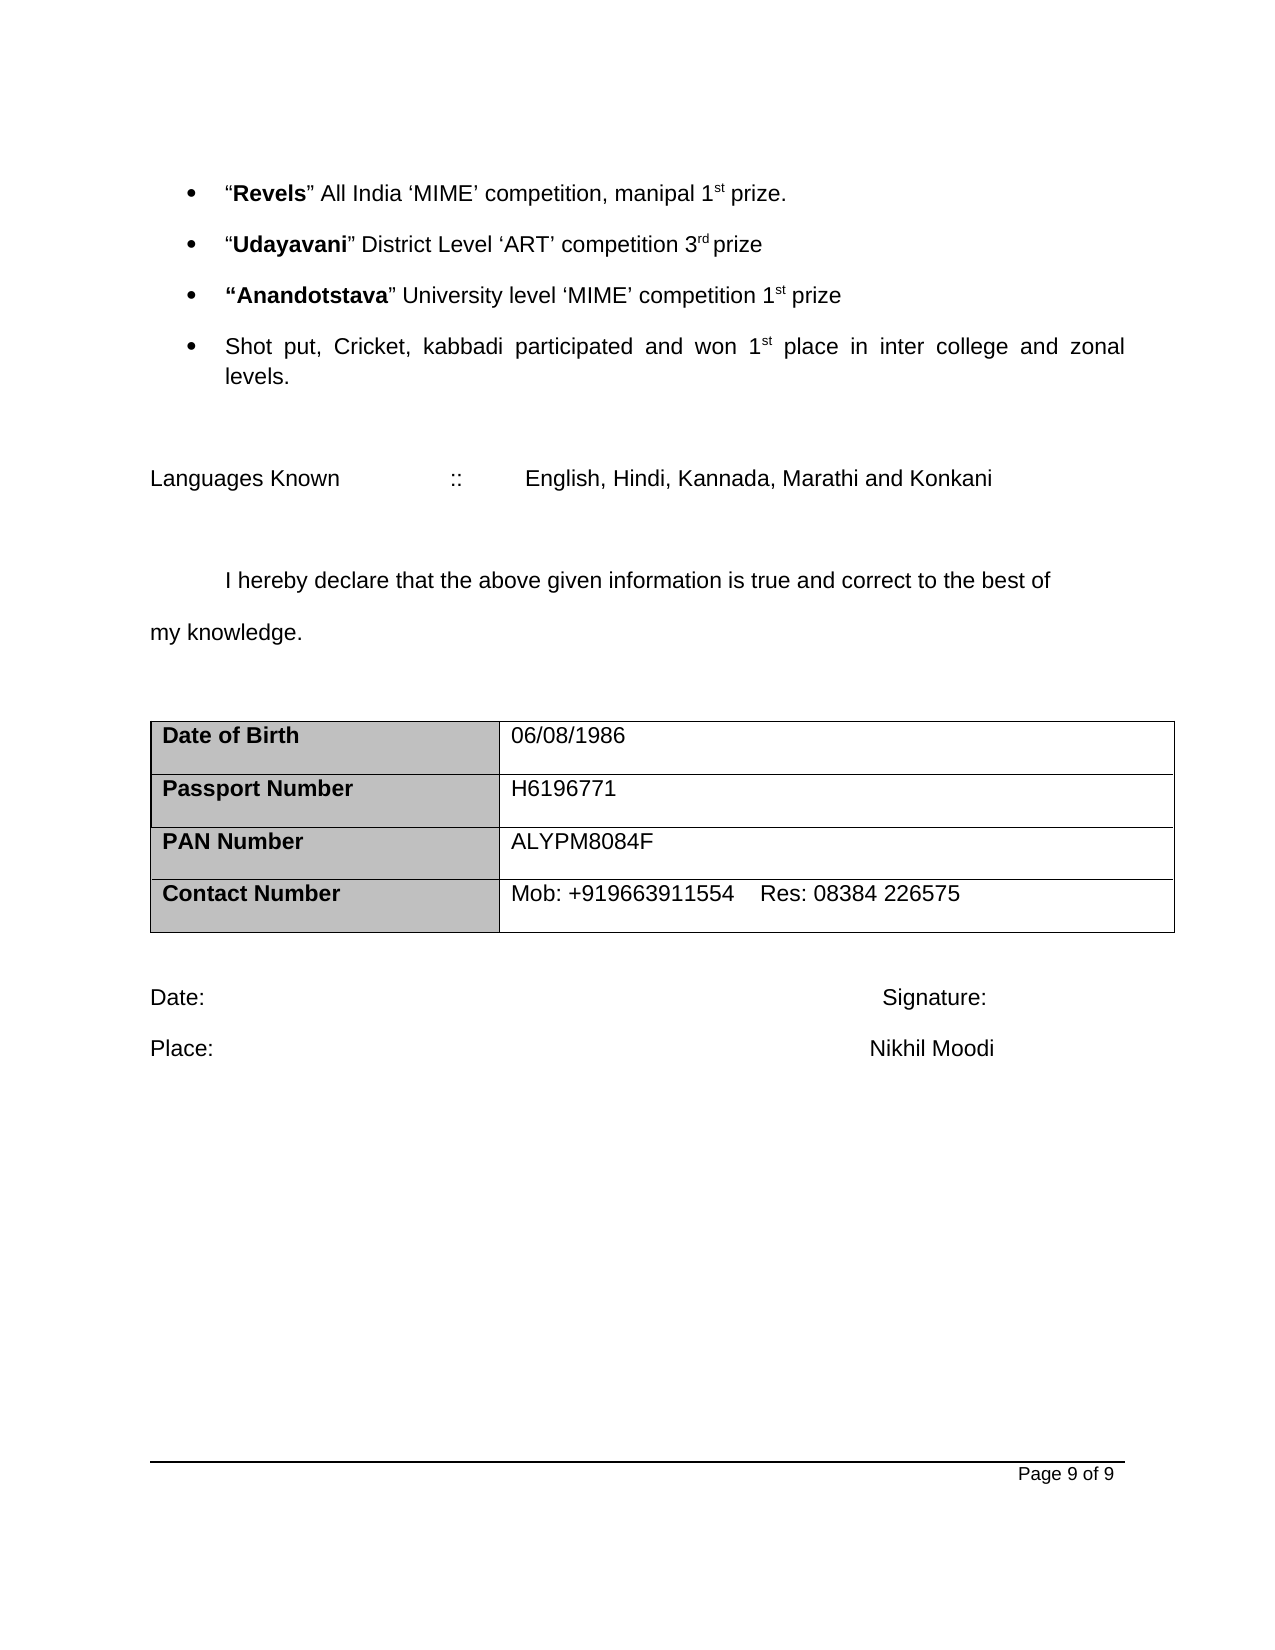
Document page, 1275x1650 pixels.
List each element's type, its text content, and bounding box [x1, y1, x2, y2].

table_cell Contact Number [151, 880, 499, 932]
text Languages Known :: English, Hindi, Kannada, Marathi and Konkani [150, 465, 1125, 492]
text I hereby declare that the above given information is true and correct to the best of [150, 567, 1125, 594]
table_cell Mob: +919663911554 Res: 08384 226575 [500, 879, 1174, 932]
list “Revels” All India ‘MIME’ competition, manipal 1st prize. [187, 180, 1125, 206]
list “Udayavani” District Level ‘ART’ competition 3rd prize [187, 231, 1125, 257]
list Shot put, Cricket, kabbadi participated and won 1st place in inter college and zonal levels. [187, 333, 1125, 390]
table_cell H6196771 [500, 774, 1174, 827]
table_cell Passport Number [152, 775, 499, 827]
text Date: Signature: [150, 984, 1125, 1010]
list “Anandotstava” University level ‘MIME’ competition 1st prize [187, 282, 1125, 308]
table_header 06/08/1986 [500, 722, 1174, 774]
table_cell PAN Number [151, 828, 499, 879]
table_header Date of Birth [152, 722, 499, 774]
table_cell ALYPM8084F [500, 827, 1174, 879]
text Place: Nikhil Moodi [150, 1035, 1125, 1061]
text my knowledge. [150, 618, 1125, 645]
